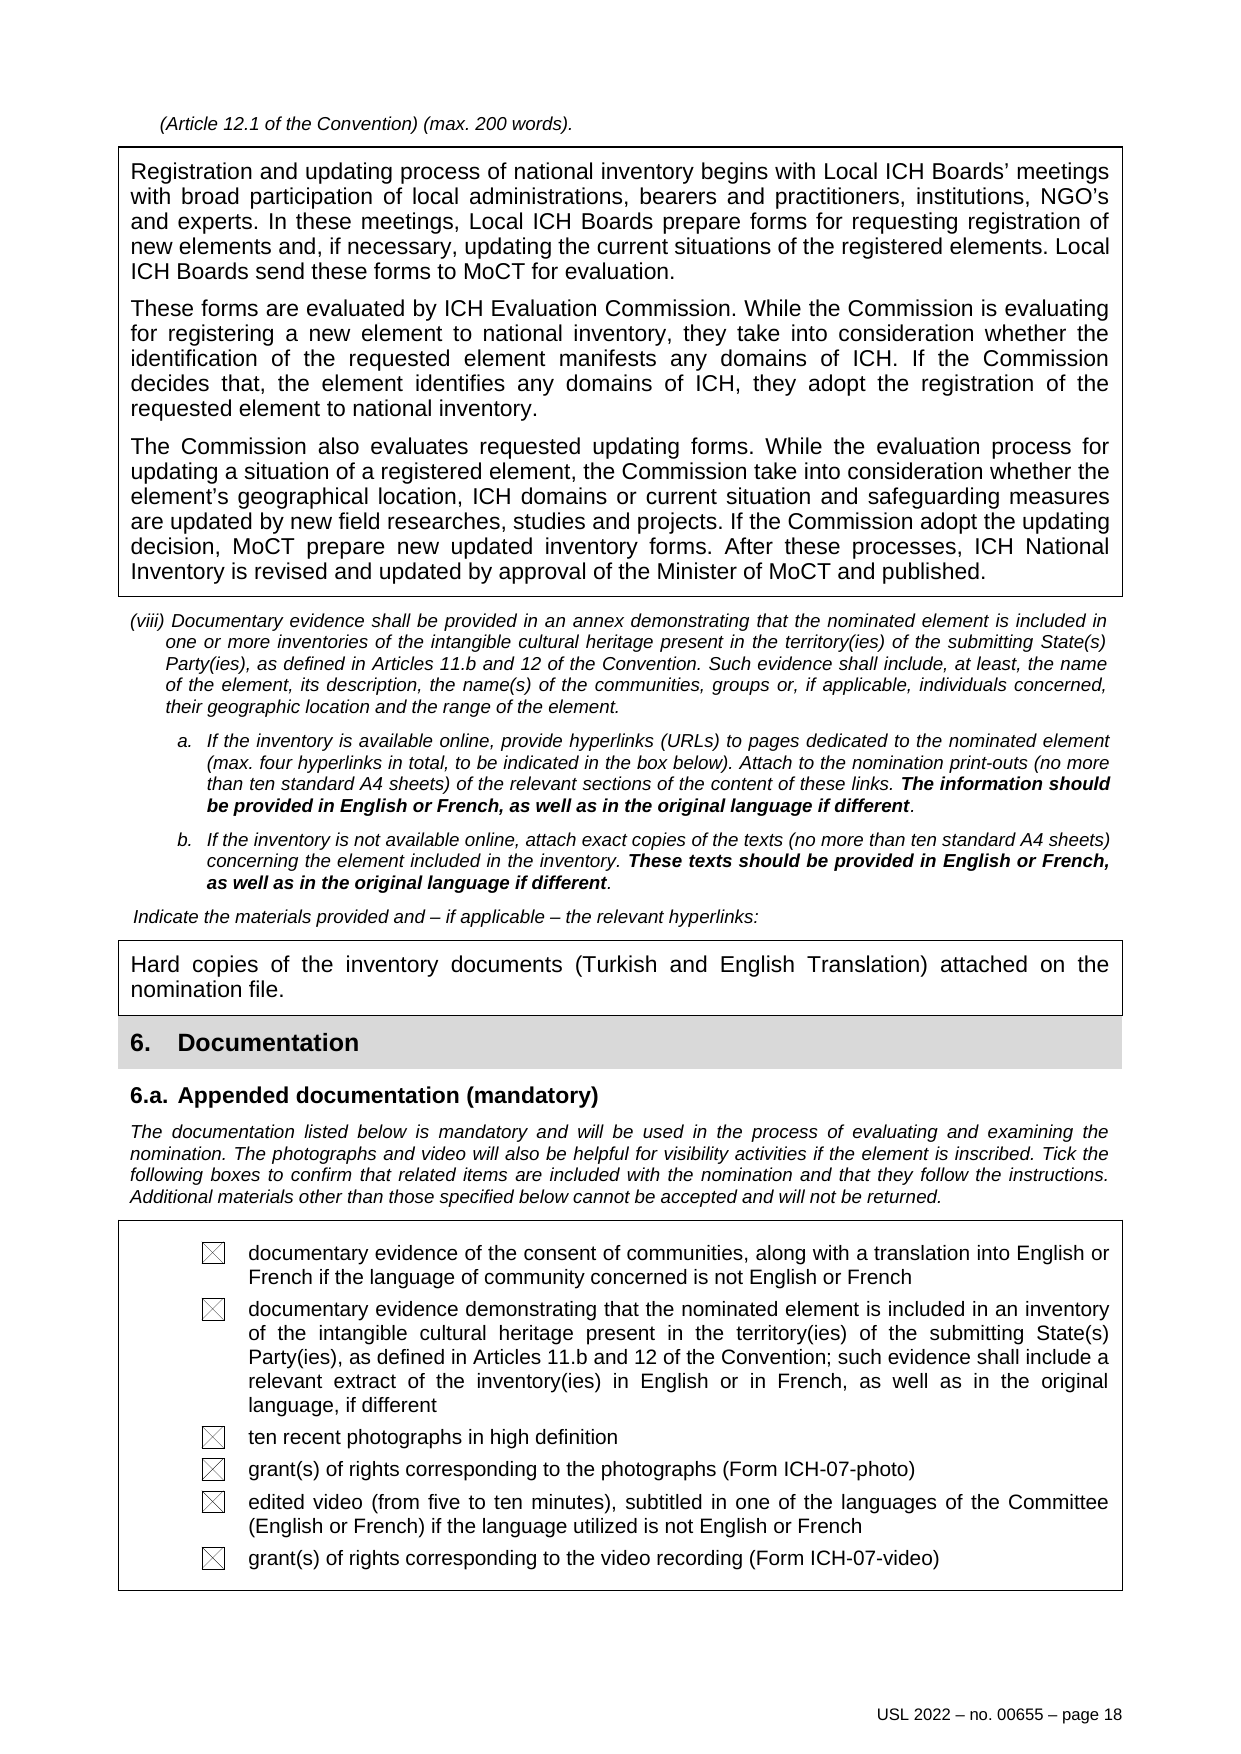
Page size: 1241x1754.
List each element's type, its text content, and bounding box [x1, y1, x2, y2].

table_cell 6. Documentation [118, 1016, 1122, 1069]
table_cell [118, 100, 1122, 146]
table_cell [119, 148, 1122, 596]
table_cell 6.a. Appended documentation (mandatory) The documentation listed below is mandatory and will be used in the process of evaluating and examining the nomination. The photographs and video will also be helpful for visibility activities if the element is inscribed. Tick the following boxes to confirm that related items are included with the nomination and that they follow the instructions. Additional materials other than those specified below cannot be accepted and will not be returned. [118, 1069, 1122, 1219]
table_cell documentary evidence of the consent of communities, along with a translation into English or French if the language of community concerned is not English or French documentary evidence demonstrating that the nominated element is included in an inventory of the intangible cultural heritage present in the territory(ies) of the submitting State(s) Party(ies), as defined in Articles 11.b and 12 of the Convention; such evidence shall include a relevant extract of the inventory(ies) in English or in French, as well as in the original language, if different ten recent photographs in high definition grant(s) of rights corresponding to the photographs (Form ICH-07-photo) edited video (from five to ten minutes), subtitled in one of the languages of the Committee (English or French) if the language utilized is not English or French grant(s) of rights corresponding to the video recording (Form ICH-07-video) [119, 1221, 1122, 1590]
